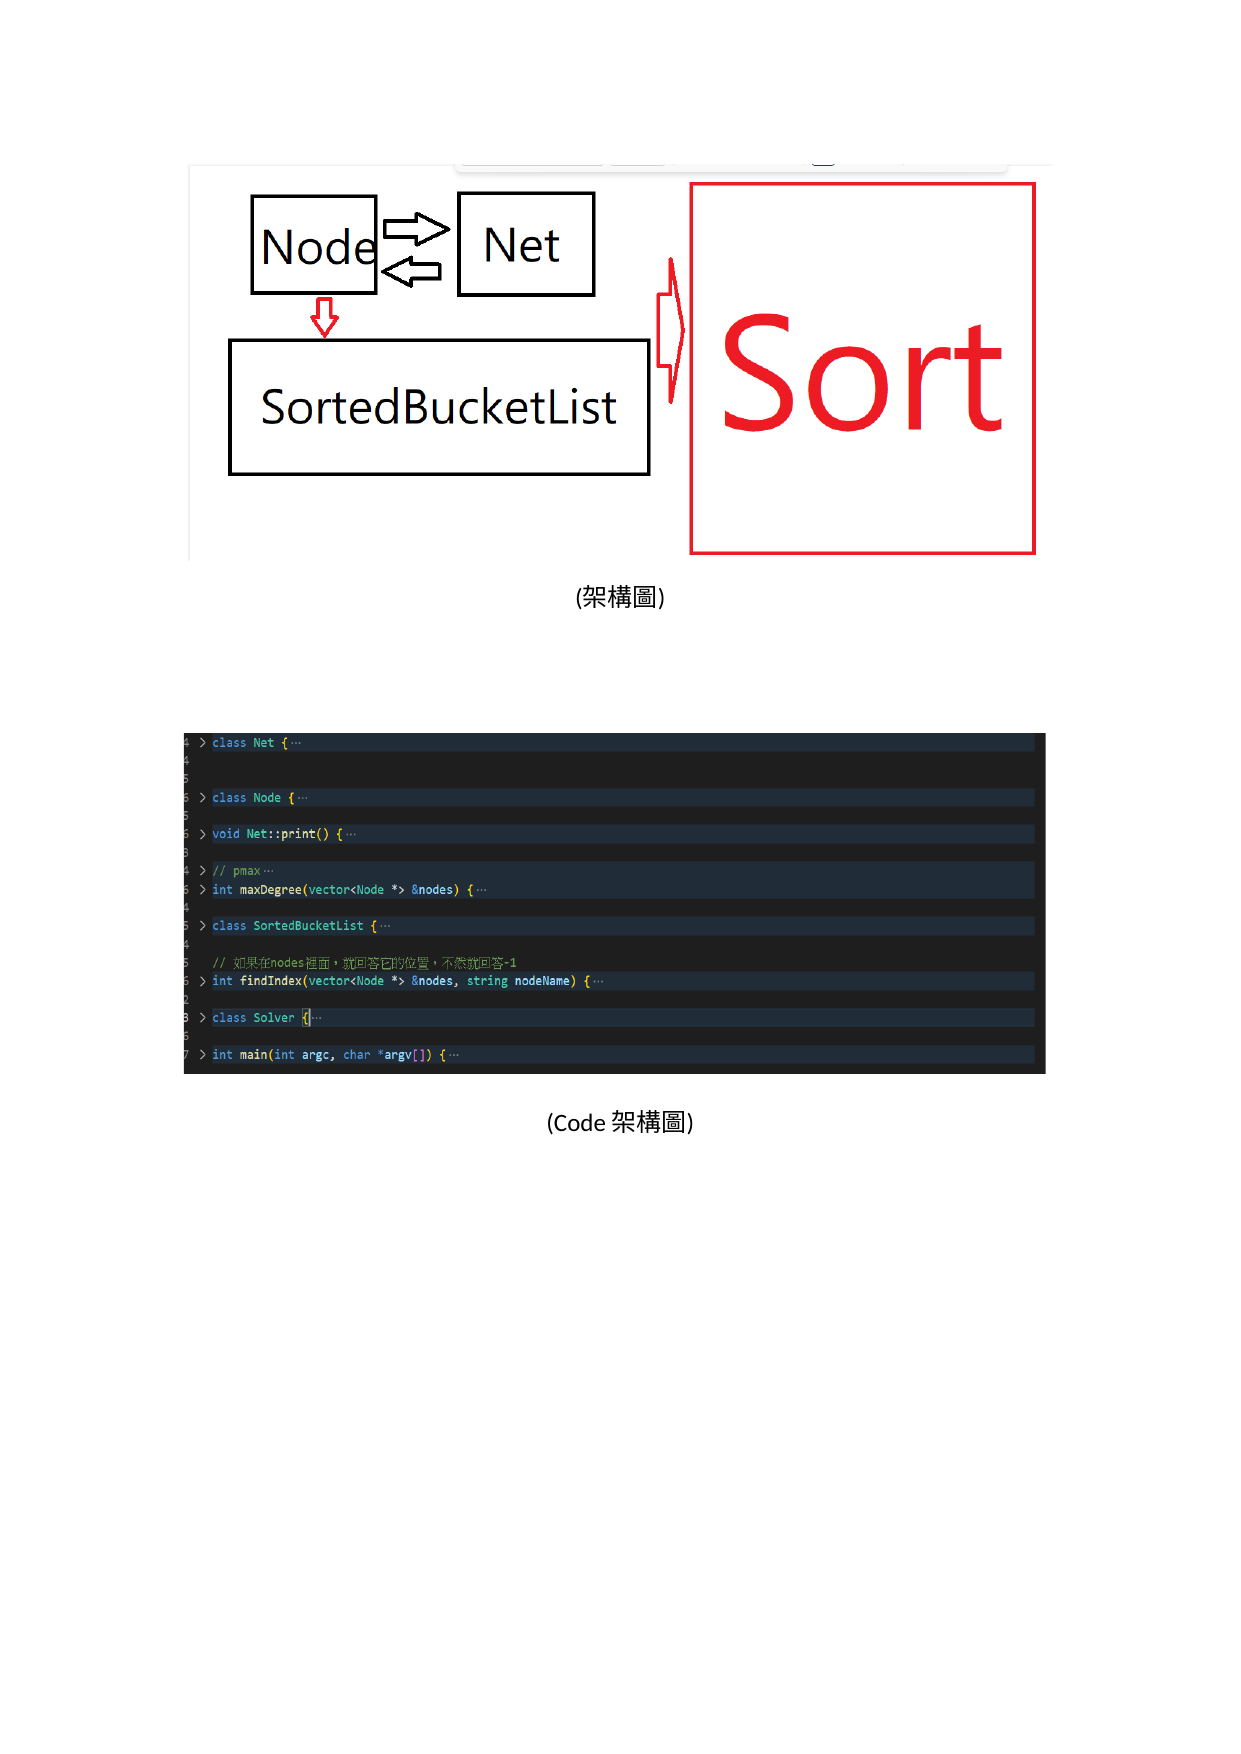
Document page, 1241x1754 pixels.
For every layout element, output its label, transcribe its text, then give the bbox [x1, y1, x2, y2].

text (架構圖) [187, 577, 1053, 614]
picture [187, 164, 1053, 561]
picture [183, 733, 1045, 1074]
